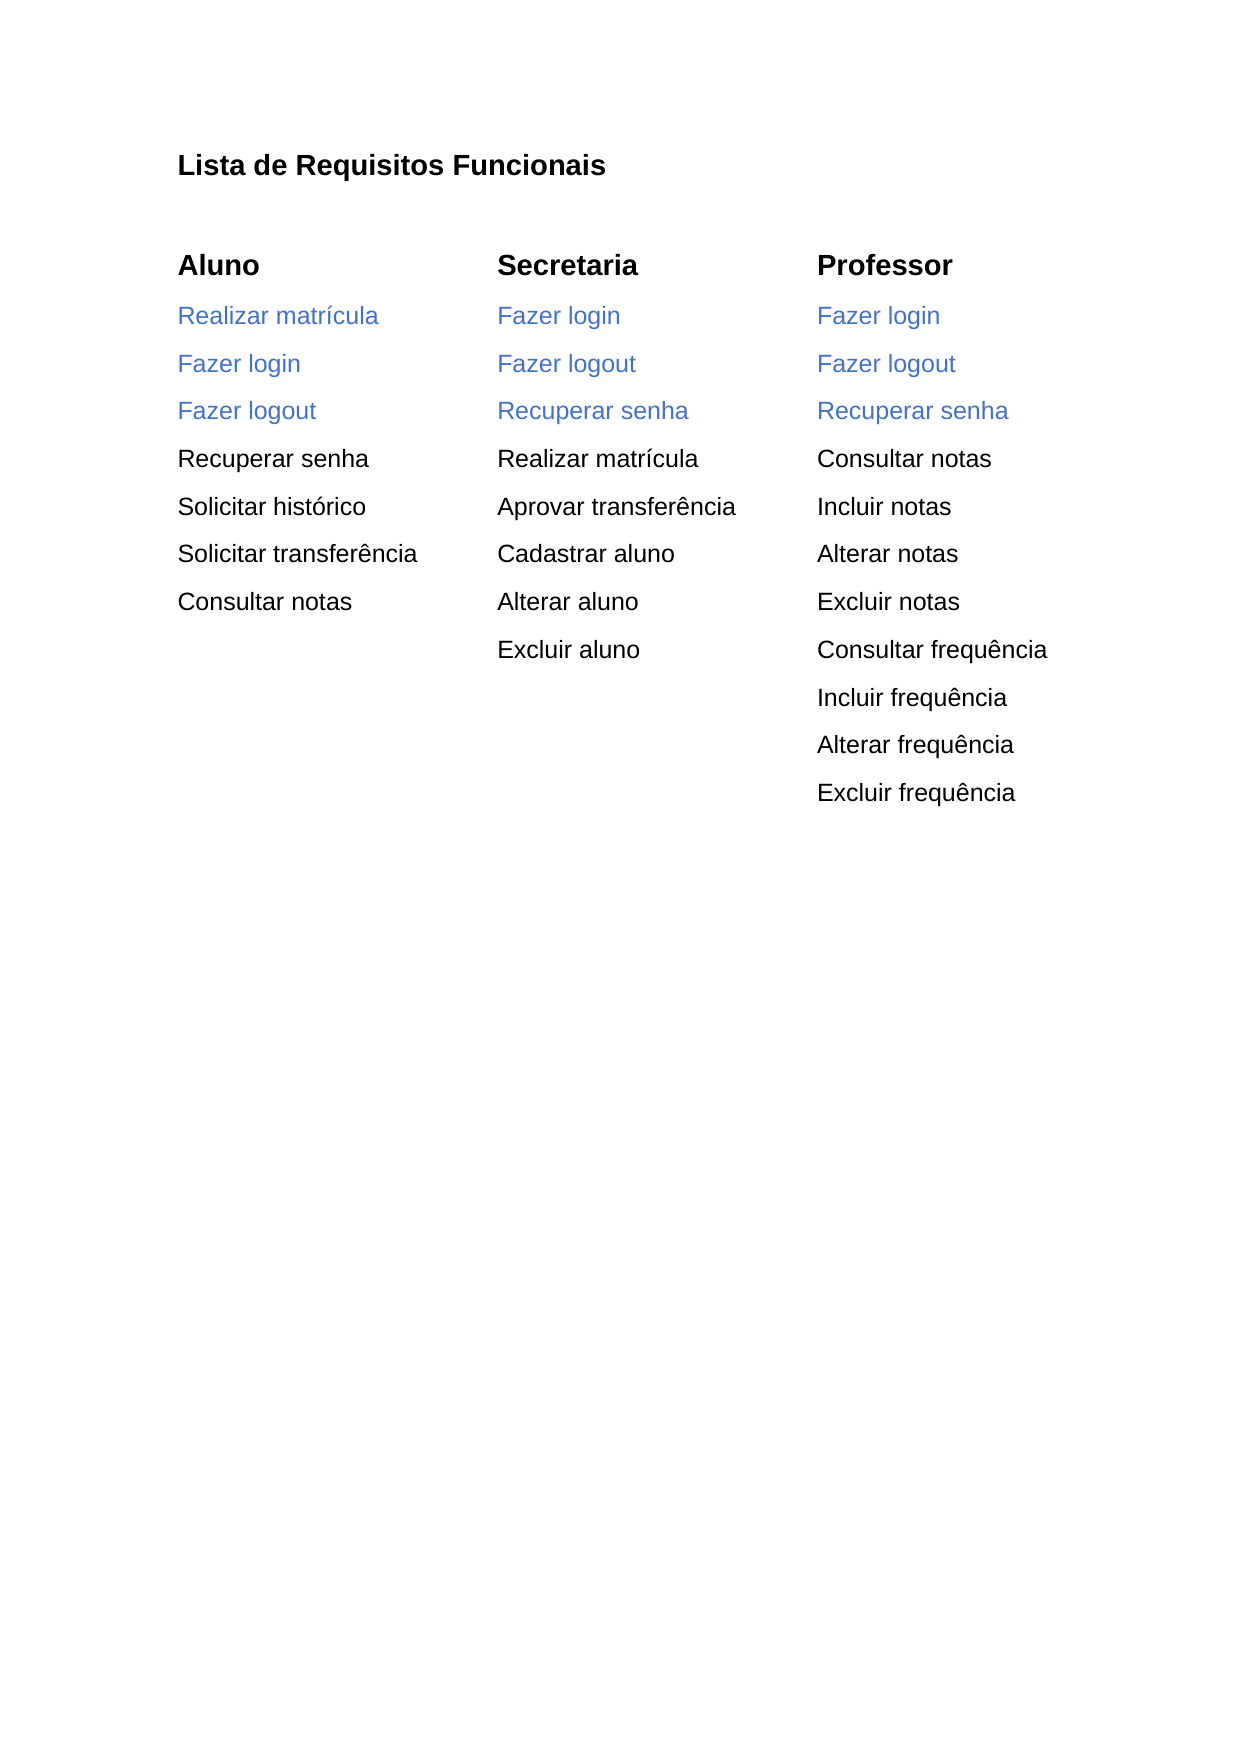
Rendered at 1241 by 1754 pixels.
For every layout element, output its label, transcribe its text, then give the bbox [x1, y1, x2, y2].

text Solicitar histórico [177, 492, 423, 521]
text Alterar aluno [497, 587, 743, 616]
text Aluno [177, 248, 423, 282]
text Consultar notas [177, 587, 423, 616]
text Fazer logout [177, 396, 423, 425]
text Alterar frequência [817, 730, 1063, 759]
text Secretaria [497, 248, 743, 282]
text Solicitar transferência [177, 539, 423, 568]
text Excluir aluno [497, 635, 743, 664]
text Professor [817, 248, 1063, 282]
text Fazer login [817, 301, 1063, 330]
text Aprovar transferência [497, 492, 743, 521]
text Cadastrar aluno [497, 539, 743, 568]
text Fazer login [497, 301, 743, 330]
text Recuperar senha [497, 396, 743, 425]
text Recuperar senha [177, 444, 423, 473]
text Realizar matrícula [177, 301, 423, 330]
text Incluir notas [817, 492, 1063, 521]
text Consultar frequência [817, 635, 1063, 664]
text Incluir frequência [817, 683, 1063, 711]
text Realizar matrícula [497, 444, 743, 473]
text Fazer login [177, 349, 423, 377]
text Recuperar senha [817, 396, 1063, 425]
text Fazer logout [497, 349, 743, 377]
text Fazer logout [817, 349, 1063, 377]
text Consultar notas [817, 444, 1063, 473]
text Excluir notas [817, 587, 1063, 616]
text Lista de Requisitos Funcionais [177, 148, 1063, 181]
text Alterar notas [817, 539, 1063, 568]
text Excluir frequência [817, 778, 1063, 807]
